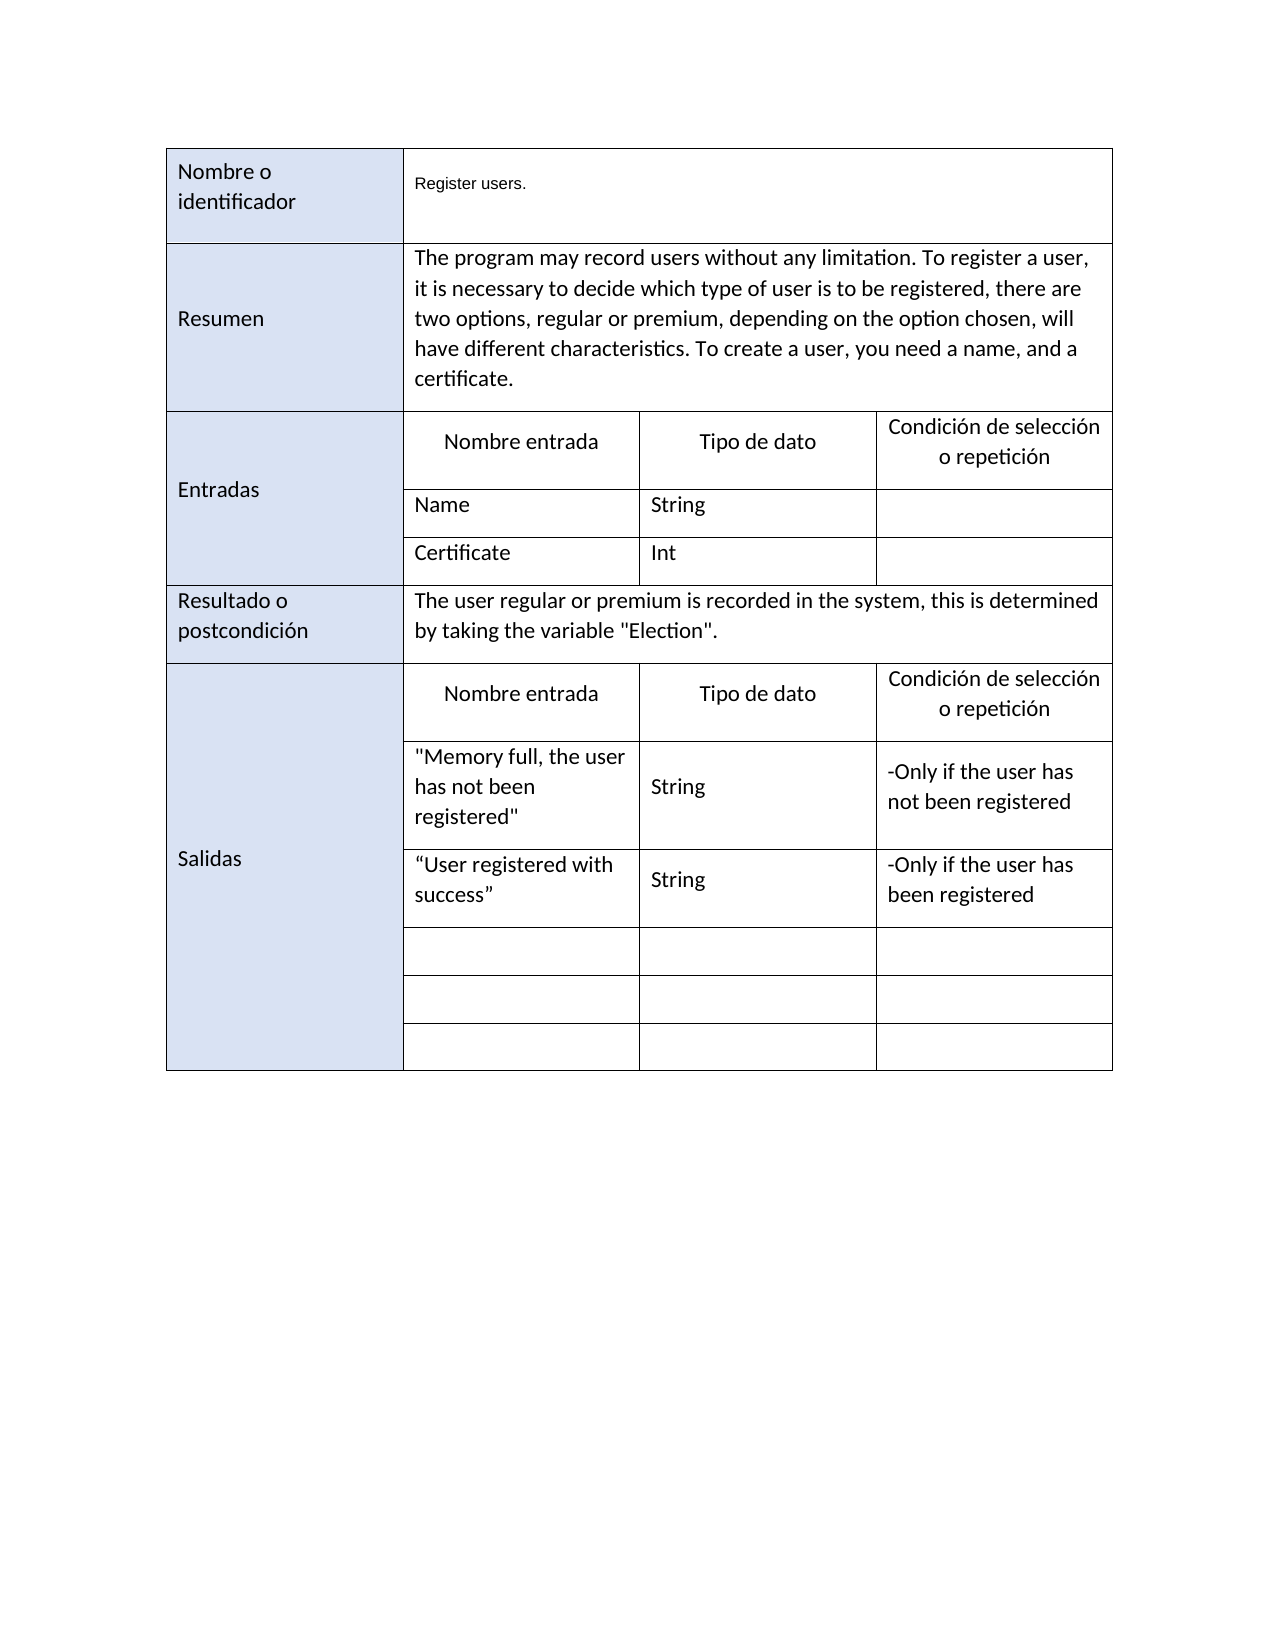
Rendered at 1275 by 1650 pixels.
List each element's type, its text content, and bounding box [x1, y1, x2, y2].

table_cell String [640, 490, 876, 537]
table_header Register users. [404, 149, 1112, 242]
table_cell Nombre entrada [404, 664, 639, 741]
table_cell Resumen [167, 244, 403, 411]
table_cell [404, 976, 639, 1023]
table_cell Certificate [404, 538, 639, 585]
table_cell Entradas [167, 412, 403, 585]
table_cell String [640, 742, 876, 849]
table_cell Tipo de dato [640, 412, 876, 489]
table_cell Name [404, 490, 639, 537]
table_cell Condición de selección o repetición [877, 664, 1112, 741]
table_cell Int [640, 538, 876, 585]
table_cell -Only if the user has not been registered [877, 742, 1112, 849]
table_cell String [640, 850, 876, 927]
table_cell Tipo de dato [640, 664, 876, 741]
table_cell [877, 976, 1112, 1023]
table_cell -Only if the user has been registered [877, 850, 1112, 927]
table_cell Condición de selección o repetición [877, 412, 1112, 489]
table_cell Salidas [167, 664, 403, 1070]
table_cell Resultado o postcondición [167, 586, 403, 663]
table_cell Nombre entrada [404, 412, 639, 489]
table_cell [877, 1024, 1112, 1070]
table_cell [877, 490, 1112, 537]
table_cell [640, 976, 876, 1023]
table_cell [404, 928, 639, 975]
table_cell “User registered with success” [404, 850, 639, 927]
table_cell "Memory full, the user has not been registered" [404, 742, 639, 849]
table_cell [640, 1024, 876, 1070]
table_header Nombre o identificador [167, 149, 403, 242]
table_cell The user regular or premium is recorded in the system, this is determined by taking the variable "Election". [404, 586, 1112, 663]
table_cell The program may record users without any limitation. To register a user, it is necessary to decide which type of user is to be registered, there are two options, regular or premium, depending on the option chosen, will have different characteristics. To create a user, you need a name, and a certificate. [404, 244, 1112, 411]
table_cell [640, 928, 876, 975]
table_cell [404, 1024, 639, 1070]
table_cell [877, 928, 1112, 975]
table_cell [877, 538, 1112, 585]
